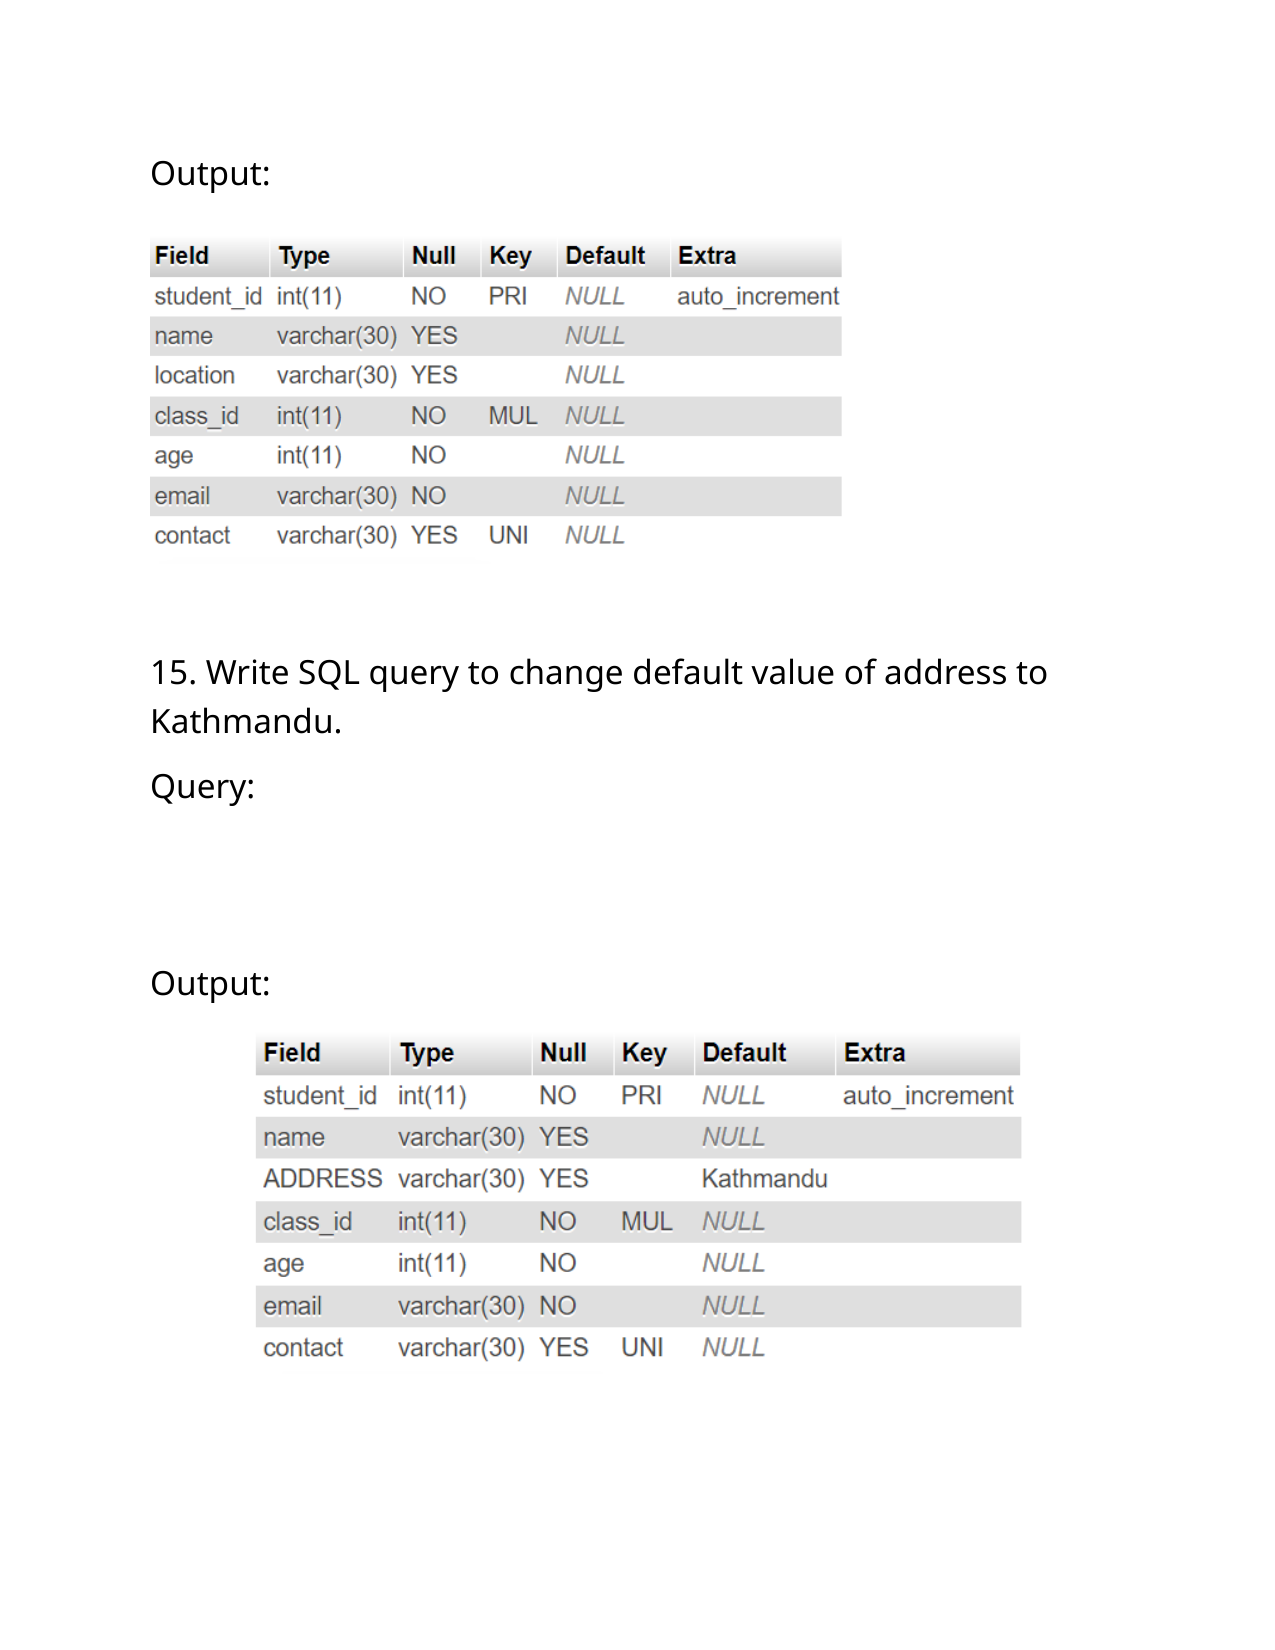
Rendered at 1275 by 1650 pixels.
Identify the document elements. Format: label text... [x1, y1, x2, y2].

text 15. Write SQL query to change default value of address to Kathmandu. [150, 648, 1125, 743]
text Output: [150, 960, 1125, 1005]
picture [251, 1025, 1024, 1374]
text Output: [150, 150, 1125, 195]
picture [150, 215, 842, 564]
text Query: [150, 763, 1125, 808]
